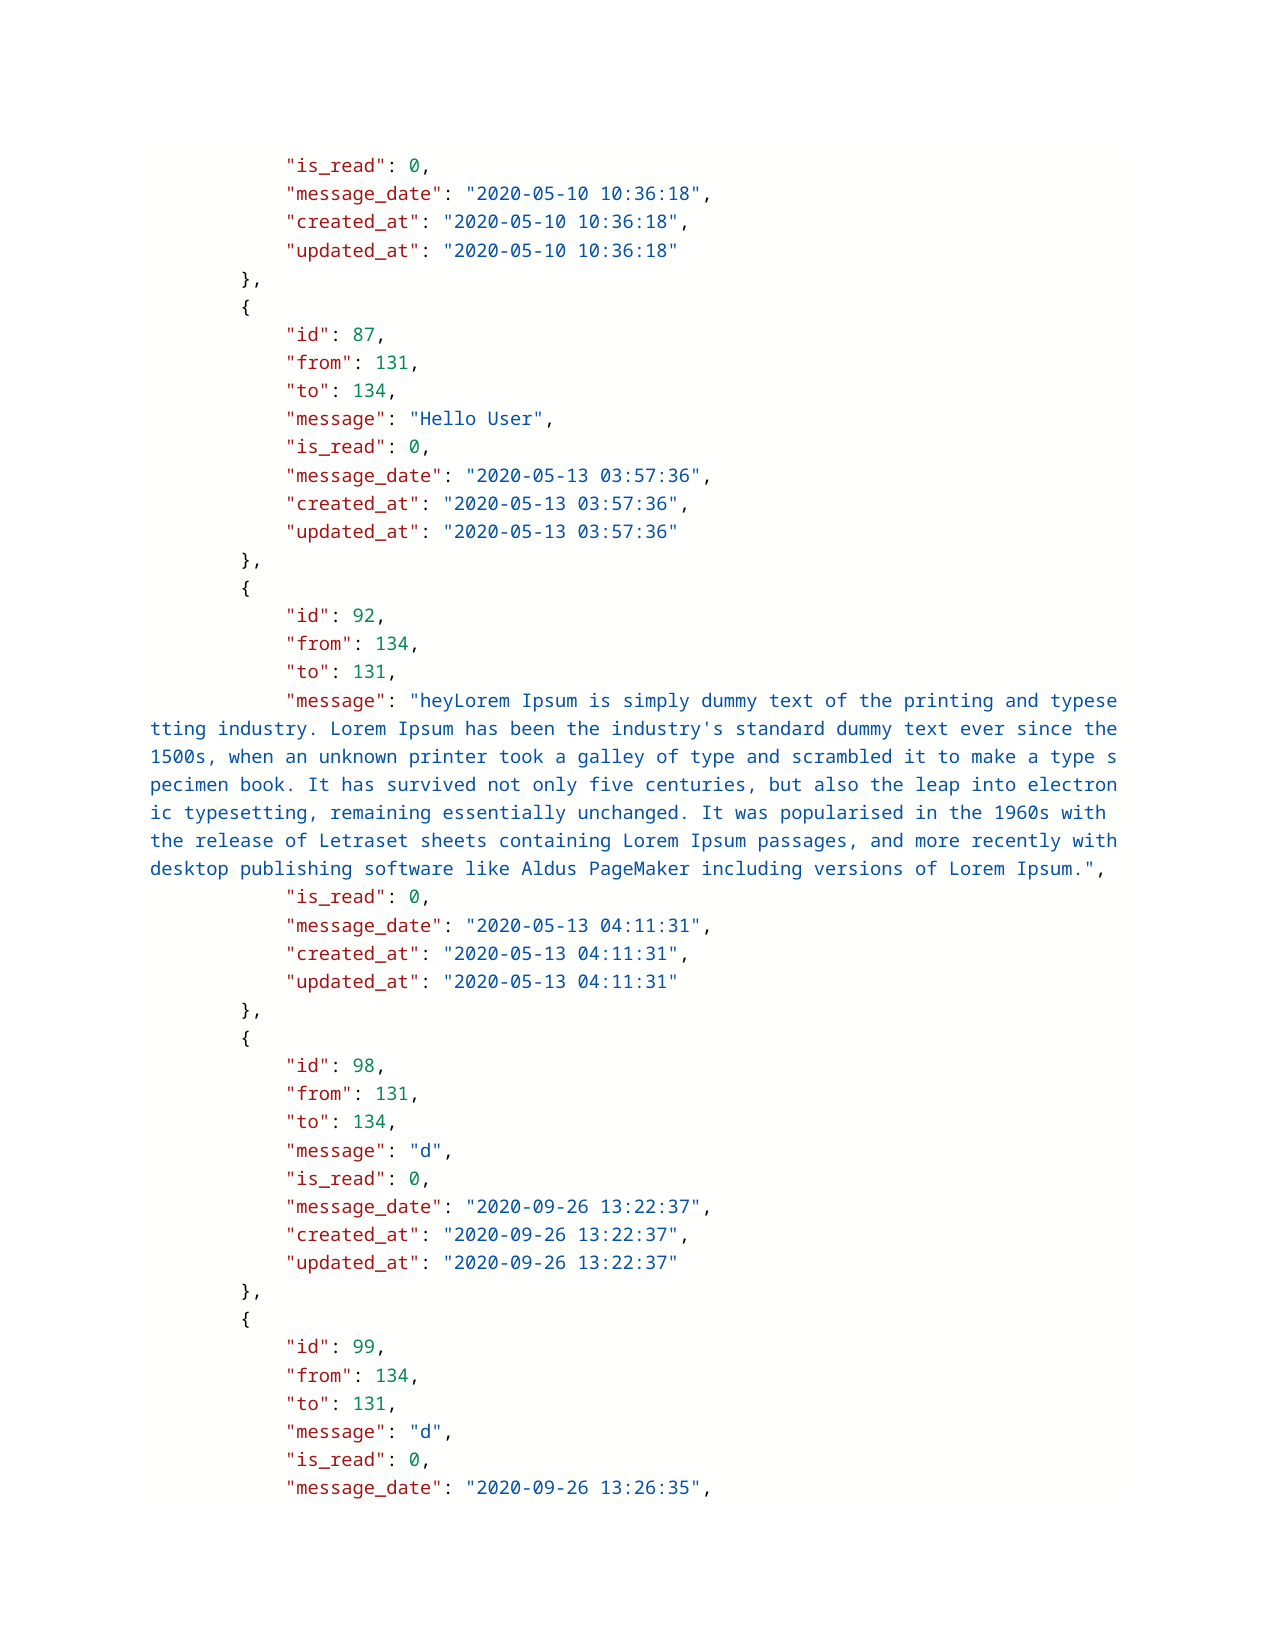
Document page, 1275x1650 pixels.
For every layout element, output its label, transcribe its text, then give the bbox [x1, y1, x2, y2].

text "from": 131, [150, 1078, 1125, 1106]
text "created_at": "2020-05-10 10:36:18", [150, 206, 1125, 234]
text "message_date": "2020-09-26 13:26:35", [150, 1472, 1125, 1500]
text "updated_at": "2020-05-10 10:36:18" [150, 234, 1125, 262]
text "created_at": "2020-09-26 13:22:37", [150, 1219, 1125, 1247]
text }, [150, 994, 1125, 1022]
text "message_date": "2020-09-26 13:22:37", [150, 1191, 1125, 1219]
text "to": 134, [150, 375, 1125, 403]
text "message_date": "2020-05-13 03:57:36", [150, 459, 1125, 487]
text }, [150, 544, 1125, 572]
text }, [150, 262, 1125, 291]
text "from": 134, [150, 628, 1125, 656]
text "is_read": 0, [150, 431, 1125, 459]
text { [150, 1022, 1125, 1050]
text "message_date": "2020-05-13 04:11:31", [150, 909, 1125, 937]
text "id": 98, [150, 1050, 1125, 1078]
text "from": 131, [150, 347, 1125, 375]
text }, [150, 1275, 1125, 1303]
text "to": 131, [150, 656, 1125, 684]
text "message": "Hello User", [150, 403, 1125, 431]
text "id": 92, [150, 600, 1125, 628]
text "message": "d", [150, 1134, 1125, 1162]
text "updated_at": "2020-05-13 03:57:36" [150, 516, 1125, 544]
text "created_at": "2020-05-13 03:57:36", [150, 487, 1125, 516]
text "updated_at": "2020-09-26 13:22:37" [150, 1247, 1125, 1275]
text { [150, 291, 1125, 319]
text "is_read": 0, [150, 1162, 1125, 1191]
text "id": 87, [150, 319, 1125, 347]
text "is_read": 0, [150, 150, 1125, 178]
text "updated_at": "2020-05-13 04:11:31" [150, 966, 1125, 994]
text "id": 99, [150, 1331, 1125, 1359]
text "from": 134, [150, 1359, 1125, 1387]
text "is_read": 0, [150, 881, 1125, 909]
text "message_date": "2020-05-10 10:36:18", [150, 178, 1125, 206]
text { [150, 572, 1125, 600]
text { [150, 1303, 1125, 1331]
text "created_at": "2020-05-13 04:11:31", [150, 937, 1125, 966]
text "to": 131, [150, 1387, 1125, 1416]
text "message": "d", [150, 1416, 1125, 1444]
text "to": 134, [150, 1106, 1125, 1134]
text "is_read": 0, [150, 1444, 1125, 1472]
text "message": "heyLorem Ipsum is simply dummy text of the printing and typesetting industry. Lorem Ipsum has been the industry's standard dummy text ever since the 1500s, when an unknown printer took a galley of type and scrambled it to make a type specimen book. It has survived not only five centuries, but also the leap into electronic typesetting, remaining essentially unchanged. It was popularised in the 1960s with the release of Letraset sheets containing Lorem Ipsum passages, and more recently with desktop publishing software like Aldus PageMaker including versions of Lorem Ipsum.", [150, 684, 1125, 881]
